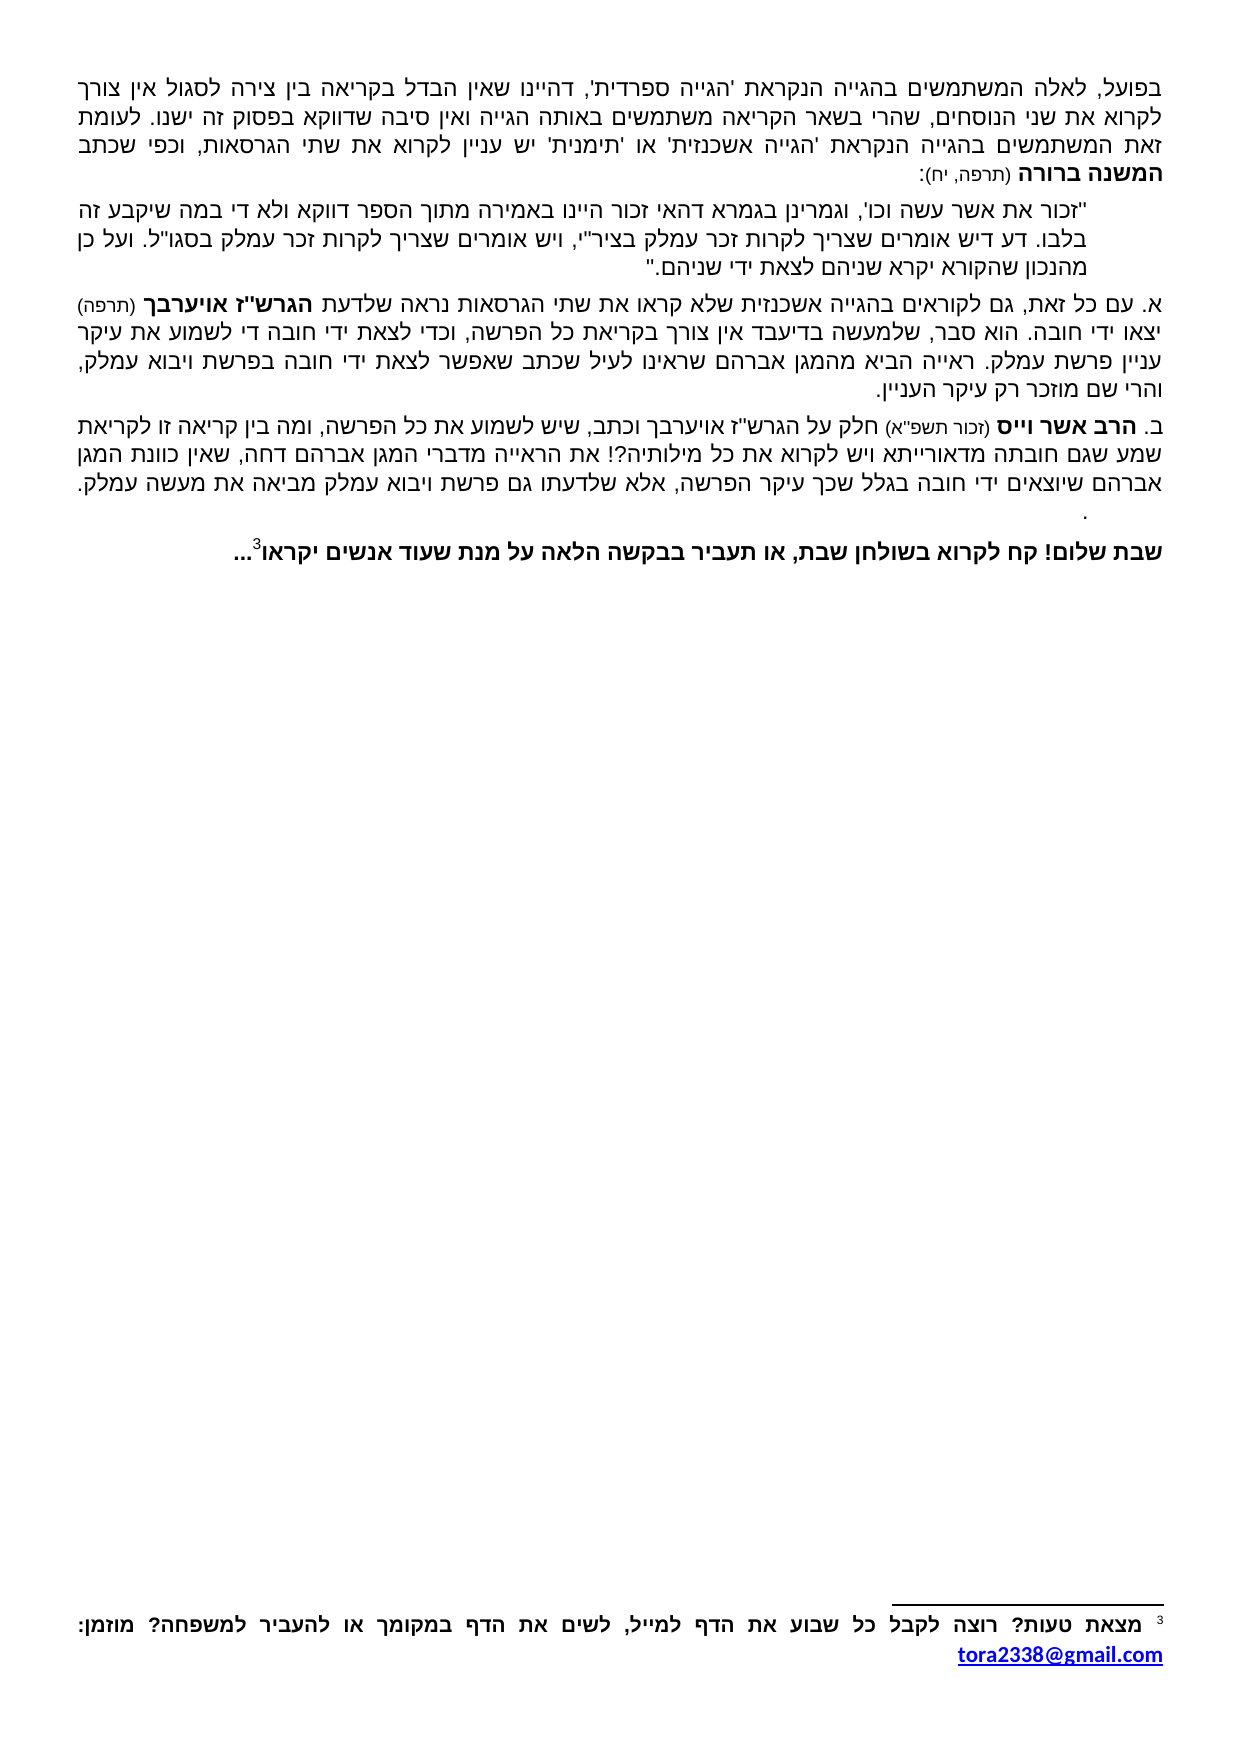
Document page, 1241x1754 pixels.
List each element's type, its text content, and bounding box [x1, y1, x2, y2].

text ''זכור את אשר עשה וכו', וגמרינן בגמרא דהאי זכור היינו באמירה מתוך הספר דווקא ולא די במה שיקבע זה בלבו. דע דיש אומרים שצריך לקרות זכר עמלק בציר"י, ויש אומרים שצריך לקרות זכר עמלק בסגו"ל. ועל כן מהנכון שהקורא יקרא שניהם לצאת ידי שניהם.'' [77, 197, 1088, 280]
text בפועל, לאלה המשתמשים בהגייה הנקראת 'הגייה ספרדית', דהיינו שאין הבדל בקריאה בין צירה לסגול אין צורך לקרוא את שני הנוסחים, שהרי בשאר הקריאה משתמשים באותה הגייה ואין סיבה שדווקא בפסוק זה ישנו. לעומת זאת המשתמשים בהגייה הנקראת 'הגייה אשכנזית' או 'תימנית' יש עניין לקרוא את שתי הגרסאות, וכפי שכתב המשנה ברורה (תרפה, יח): [77, 75, 1163, 187]
text א. עם כל זאת, גם לקוראים בהגייה אשכנזית שלא קראו את שתי הגרסאות נראה שלדעת הגרש''ז אויערבך (תרפה) יצאו ידי חובה. הוא סבר, שלמעשה בדיעבד אין צורך בקריאת כל הפרשה, וכדי לצאת ידי חובה די לשמוע את עיקר עניין פרשת עמלק. ראייה הביא מהמגן אברהם שראינו לעיל שכתב שאפשר לצאת ידי חובה בפרשת ויבוא עמלק, והרי שם מוזכר רק עיקר העניין. [77, 291, 1163, 402]
text ב. הרב אשר וייס (זכור תשפ''א) חלק על הגרש''ז אויערבך וכתב, שיש לשמוע את כל הפרשה, ומה בין קריאה זו לקריאת שמע שגם חובתה מדאורייתא ויש לקרוא את כל מילותיה?! את הראייה מדברי המגן אברהם דחה, שאין כוונת המגן אברהם שיוצאים ידי חובה בגלל שכך עיקר הפרשה, אלא שלדעתו גם פרשת ויבוא עמלק מביאה את מעשה עמלק. . [77, 413, 1163, 524]
text שבת שלום! קח לקרוא בשולחן שבת, או תעביר בבקשה הלאה על מנת שעוד אנשים יקראו... [77, 535, 1163, 566]
